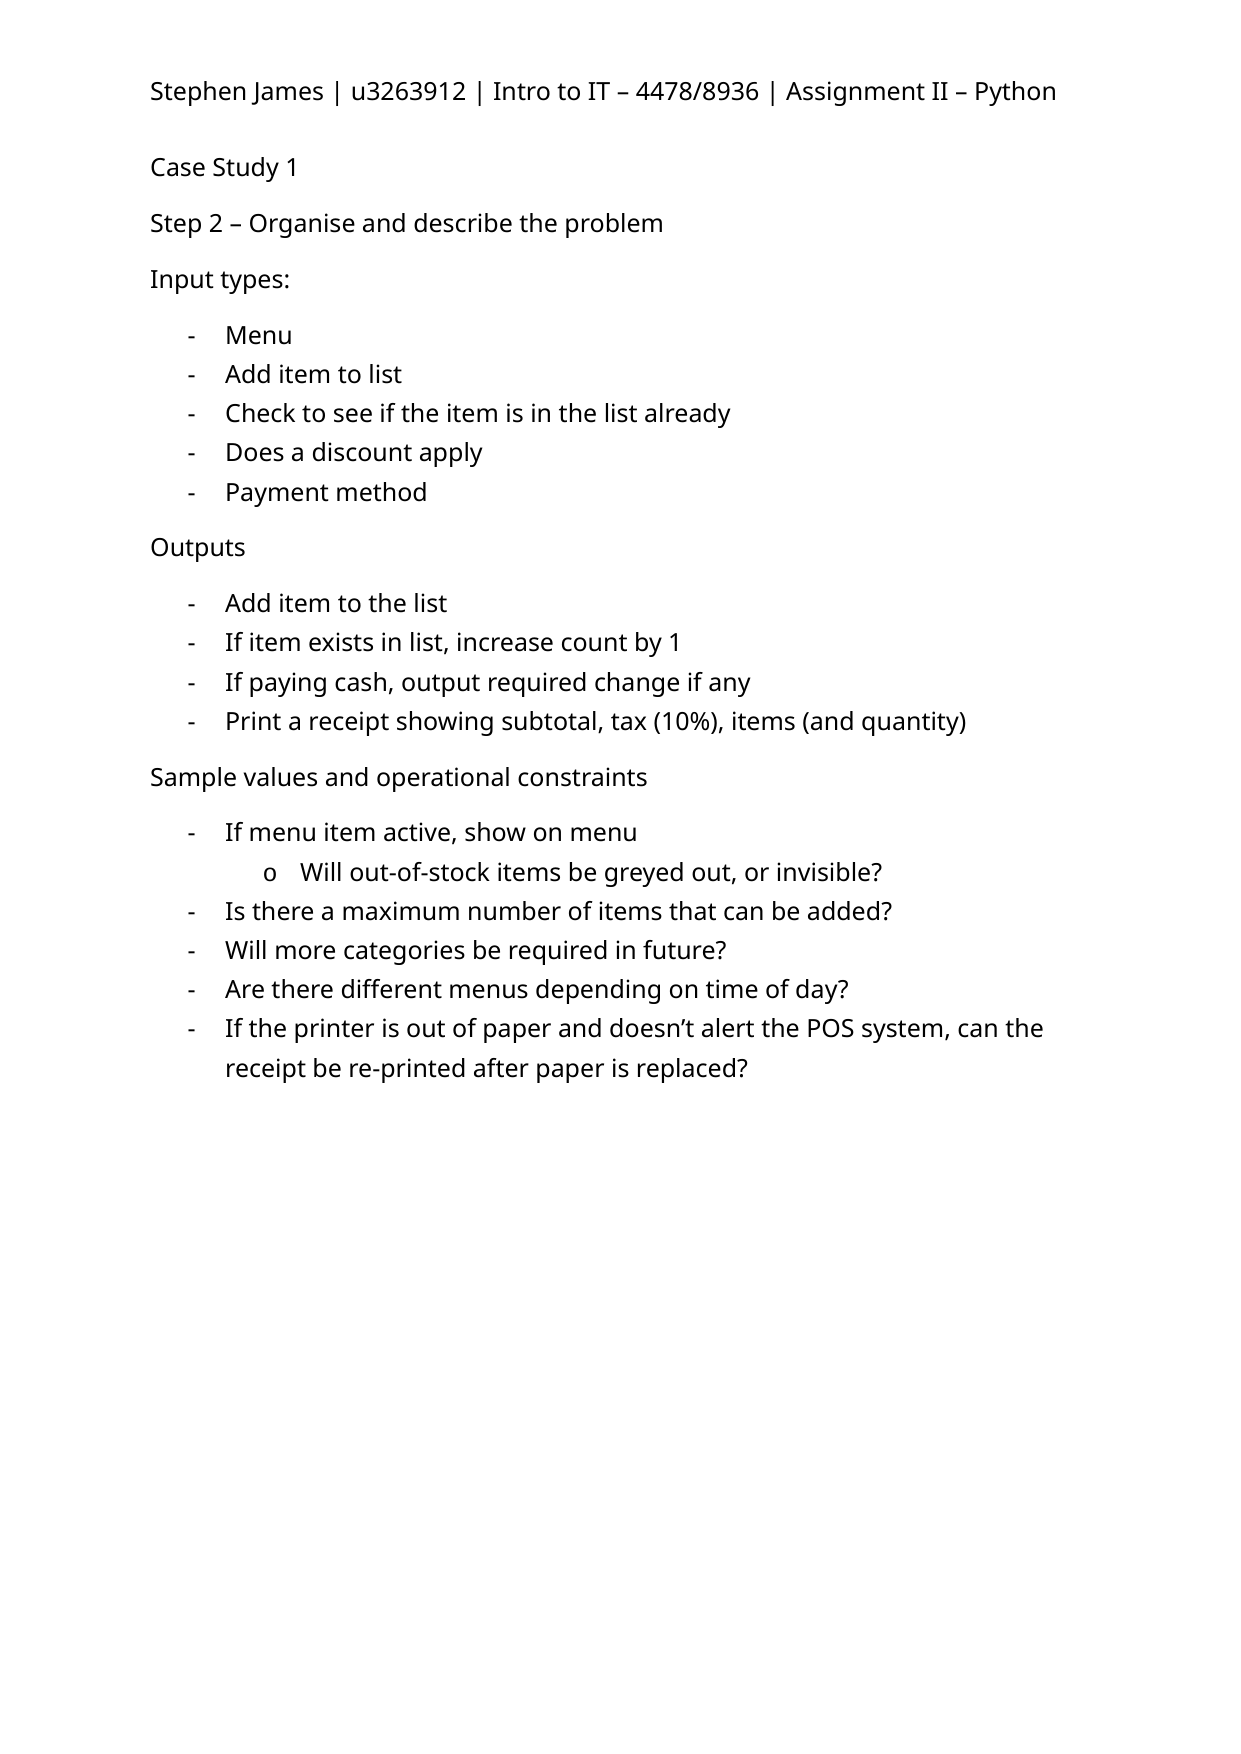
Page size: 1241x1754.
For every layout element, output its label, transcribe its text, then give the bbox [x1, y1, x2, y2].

text Sample values and operational constraints [150, 759, 1090, 793]
list Is there a maximum number of items that can be added? [187, 893, 1090, 928]
list Add item to the list [187, 586, 1090, 620]
list Print a receipt showing subtotal, tax (10%), items (and quantity) [187, 703, 1090, 737]
text Outputs [150, 530, 1090, 564]
list Does a discount apply [187, 435, 1090, 469]
list Will out-of-stock items be greyed out, or invisible? [262, 854, 1090, 888]
list Are there different menus depending on time of day? [187, 972, 1090, 1006]
list Will more categories be required in future? [187, 933, 1090, 967]
list If paying cash, output required change if any [187, 664, 1090, 698]
list If item exists in list, increase count by 1 [187, 625, 1090, 659]
text Input types: [150, 262, 1090, 296]
list Menu [187, 317, 1090, 352]
list If the printer is out of paper and doesn’t alert the POS system, can the receipt be re-printed after paper is replaced? [187, 1011, 1090, 1084]
list Payment method [187, 474, 1090, 508]
text Step 2 – Organise and describe the problem [150, 206, 1090, 240]
list Check to see if the item is in the list already [187, 396, 1090, 430]
list If menu item active, show on menu [187, 815, 1090, 849]
list Add item to list [187, 357, 1090, 391]
text Case Study 1 [150, 150, 1090, 184]
